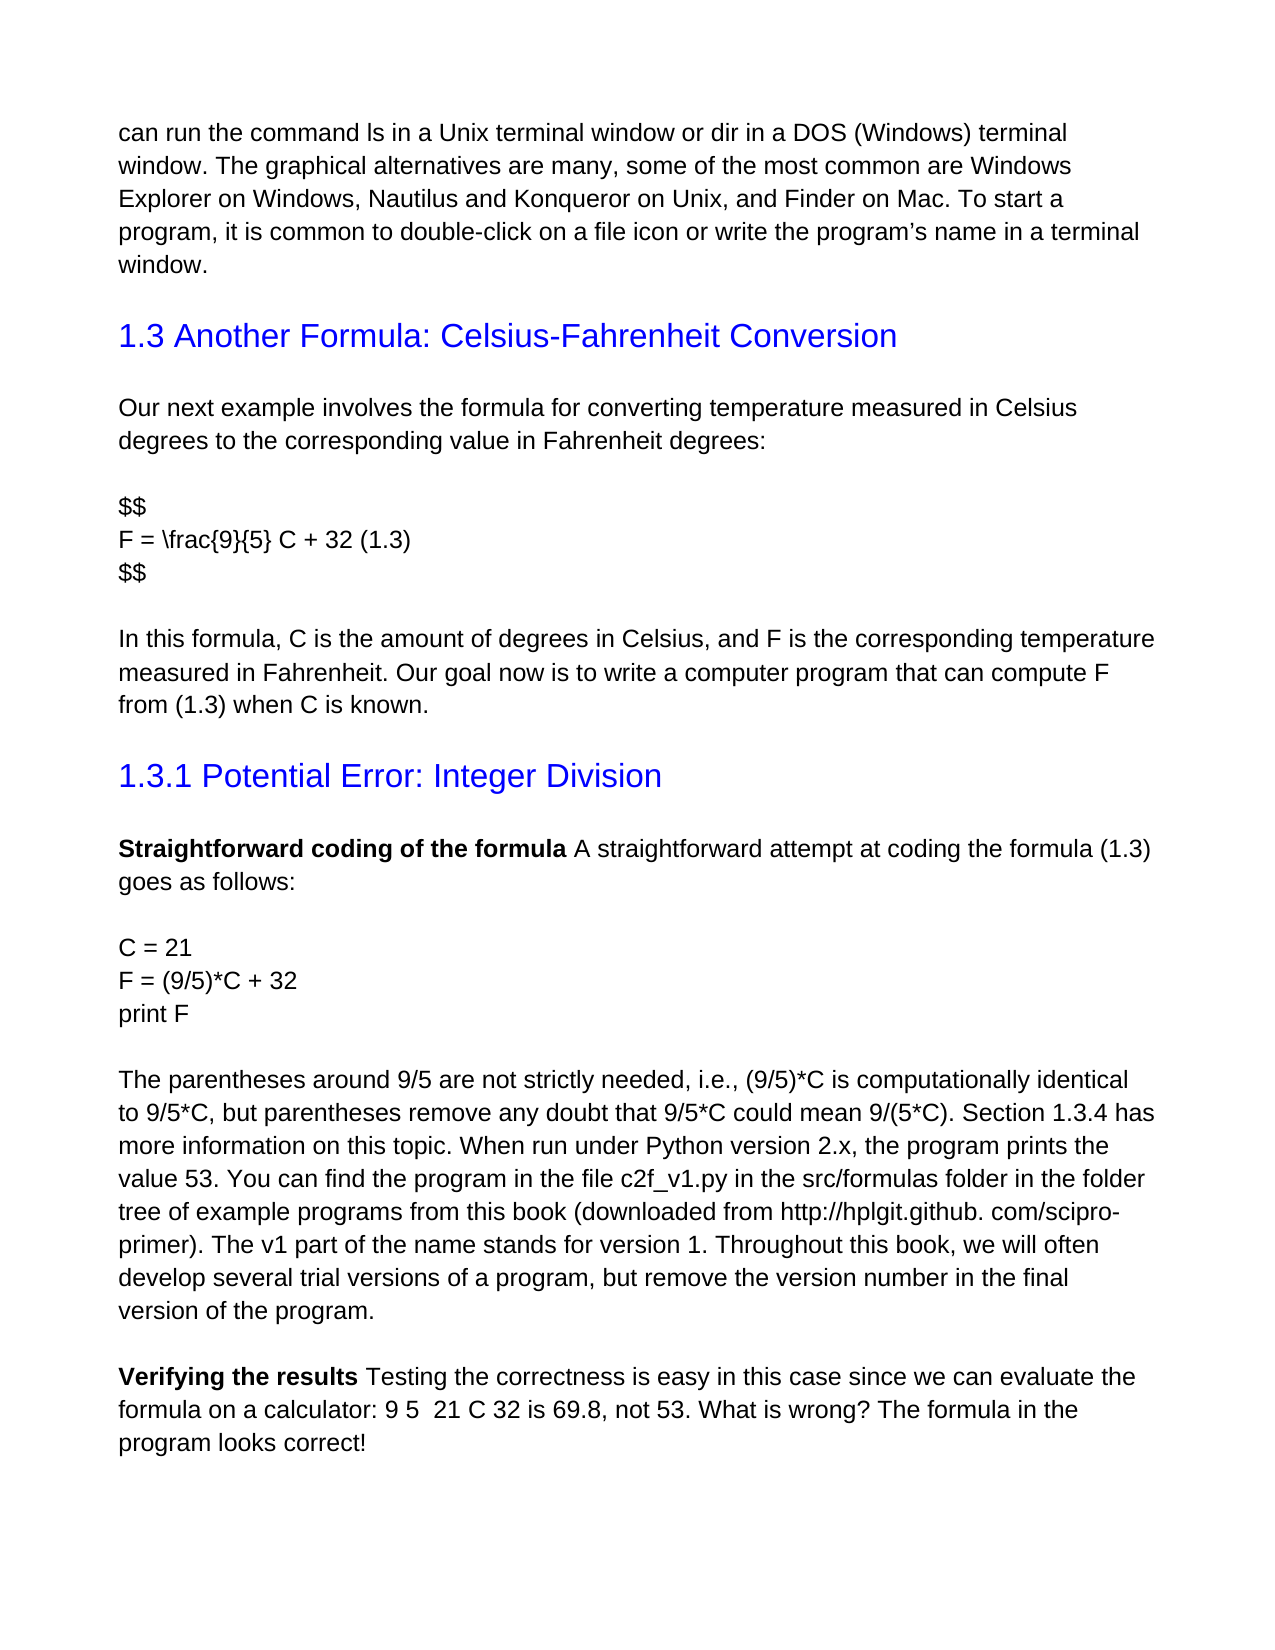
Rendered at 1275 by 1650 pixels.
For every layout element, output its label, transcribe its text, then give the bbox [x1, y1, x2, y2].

text In this formula, C is the amount of degrees in Celsius, and F is the corresponding temperature measured in Fahrenheit. Our goal now is to write a computer program that can compute F from (1.3) when C is known. [118, 624, 1157, 719]
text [118, 118, 1157, 279]
text C = 21 [118, 933, 1157, 962]
text F = \frac{9}{5} C + 32 (1.3) [118, 525, 1157, 554]
text 1.3.1 Potential Error: Integer Division [118, 757, 1157, 795]
text Verifying the results Testing the correctness is easy in this case since we can evaluate the formula on a calculator: 9 5 21 C 32 is 69.8, not 53. What is wrong? The formula in the program looks correct! [118, 1362, 1157, 1457]
text $$ [118, 558, 1157, 587]
text print F [118, 999, 1157, 1028]
text $$ [118, 492, 1157, 521]
text The parentheses around 9/5 are not strictly needed, i.e., (9/5)*C is computationally identical to 9/5*C, but parentheses remove any doubt that 9/5*C could mean 9/(5*C). Section 1.3.4 has more information on this topic. When run under Python version 2.x, the program prints the value 53. You can find the program in the file c2f_v1.py in the src/formulas folder in the folder tree of example programs from this book (downloaded from http://hplgit.github. com/scipro-primer). The v1 part of the name stands for version 1. Throughout this book, we will often develop several trial versions of a program, but remove the version number in the final version of the program. [118, 1065, 1157, 1325]
text Our next example involves the formula for converting temperature measured in Celsius degrees to the corresponding value in Fahrenheit degrees: [118, 393, 1157, 455]
text F = (9/5)*C + 32 [118, 966, 1157, 994]
text Straightforward coding of the formula A straightforward attempt at coding the formula (1.3) goes as follows: [118, 834, 1157, 896]
text 1.3 Another Formula: Celsius-Fahrenheit Conversion [118, 316, 1157, 354]
